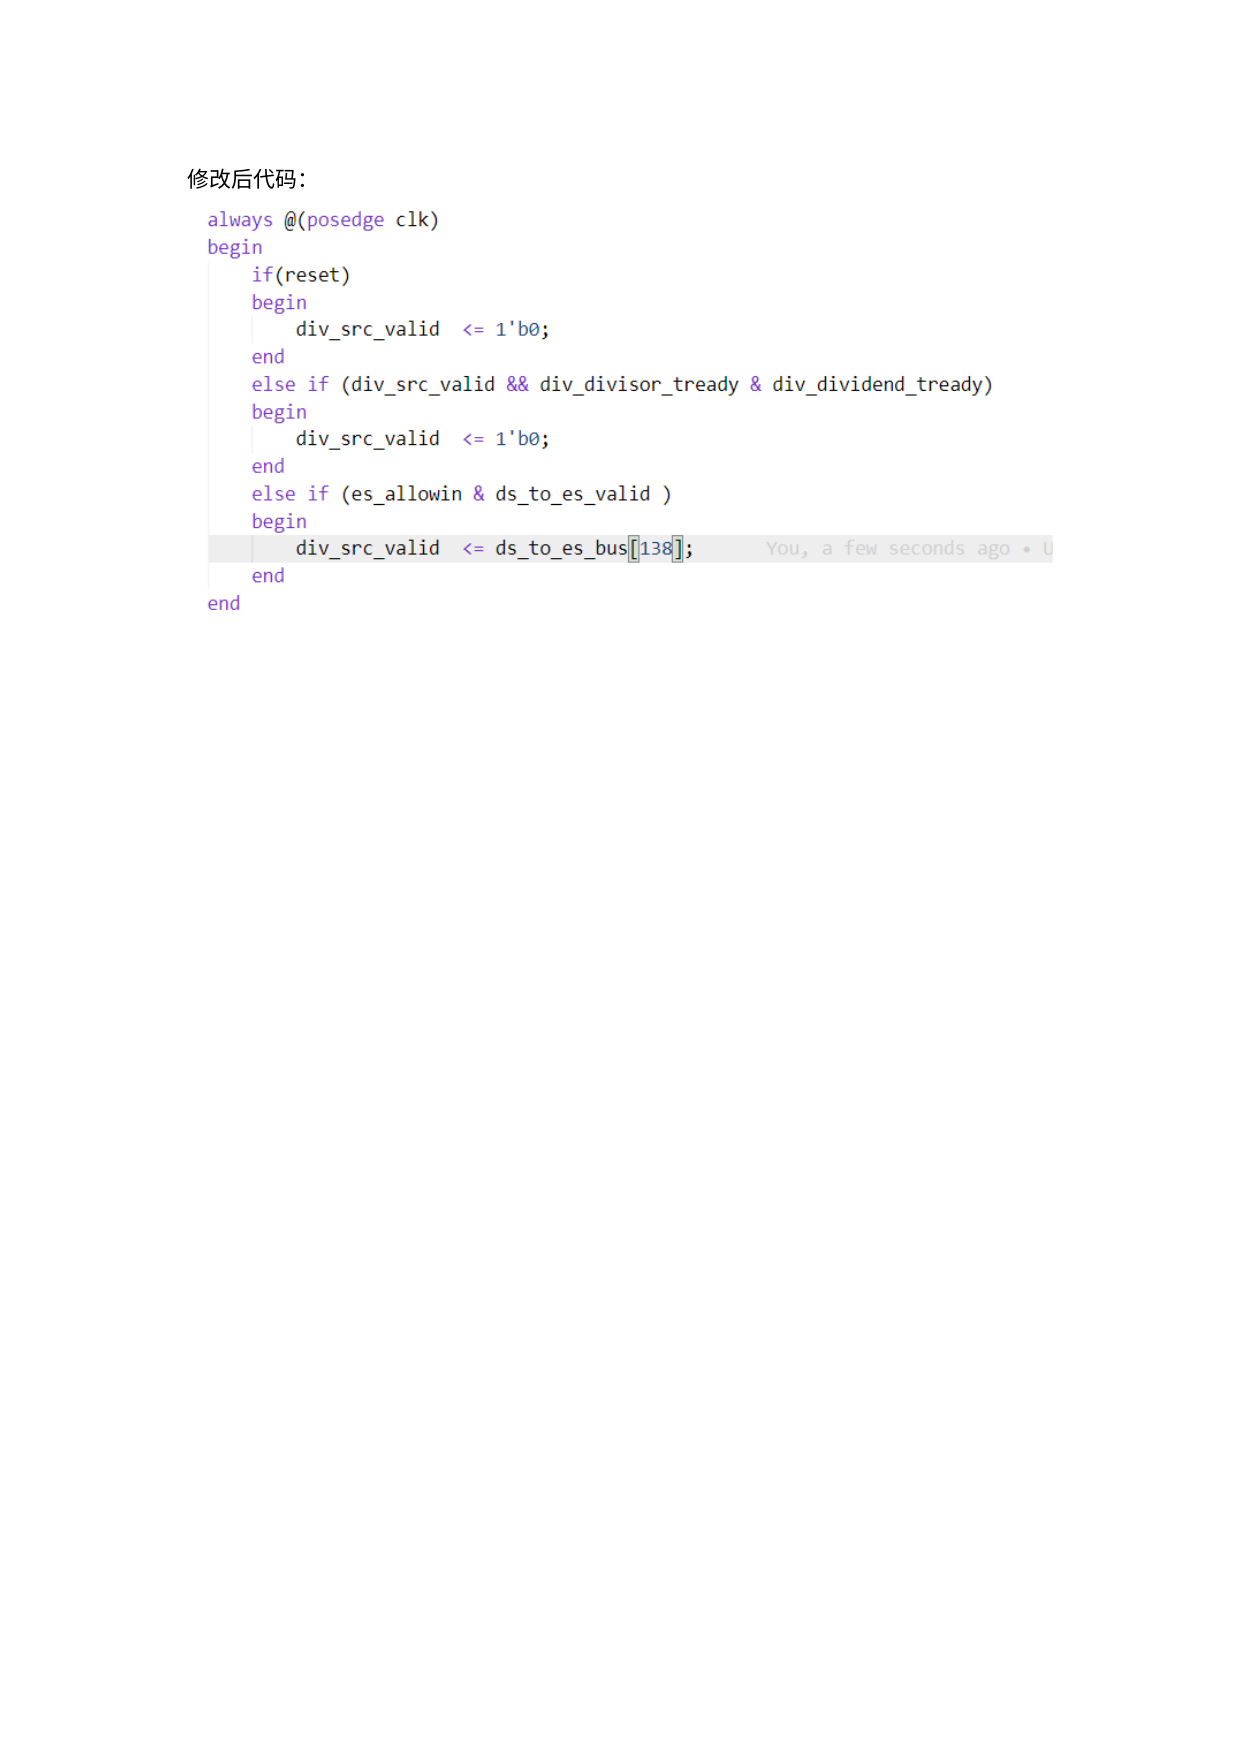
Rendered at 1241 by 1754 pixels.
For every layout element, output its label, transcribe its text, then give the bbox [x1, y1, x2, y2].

picture [187, 194, 1053, 625]
text 修改后代码： [187, 162, 1053, 194]
